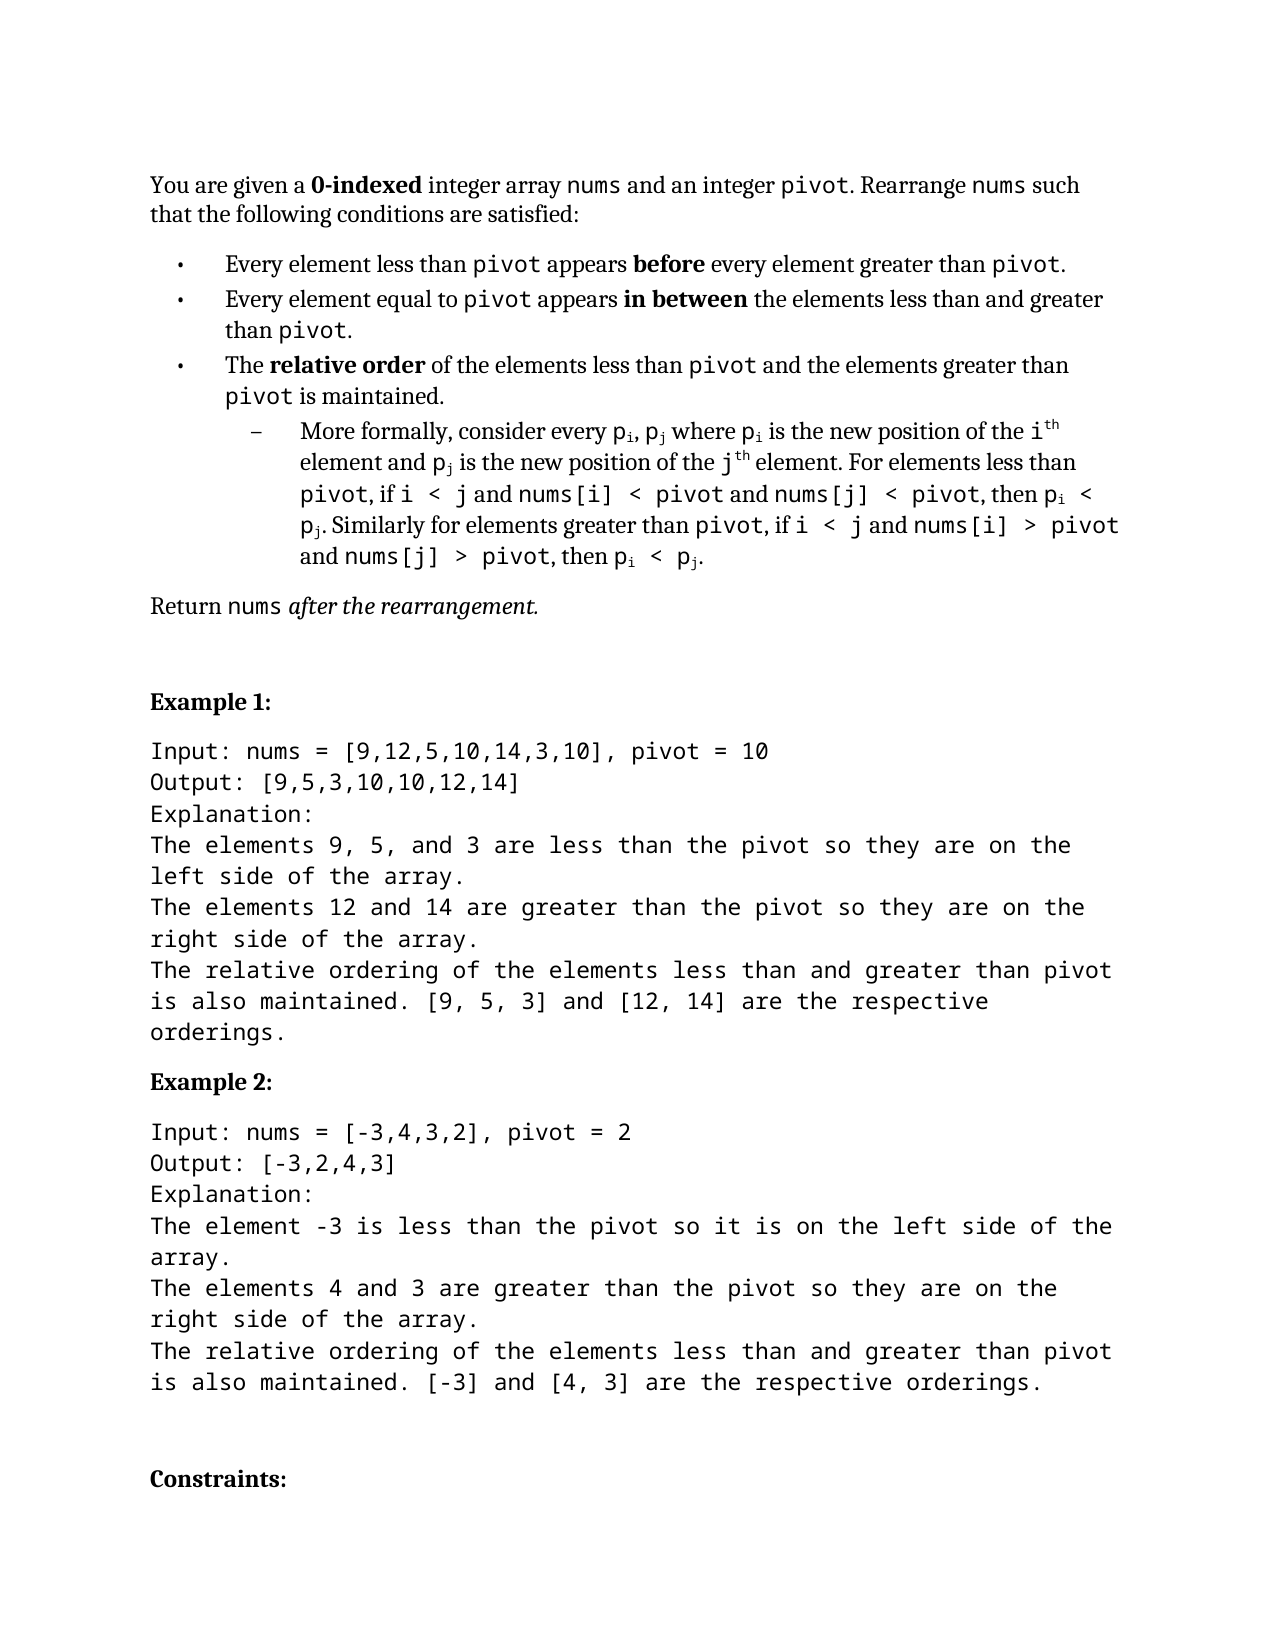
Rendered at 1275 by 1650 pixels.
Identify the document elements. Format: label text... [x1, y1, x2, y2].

list More formally, consider every pi, pj where pi is the new position of the ith element and pj is the new position of the jth element. For elements less than pivot, if i < j and nums[i] < pivot and nums[j] < pivot, then pi < pj. Similarly for elements greater than pivot, if i < j and nums[i] > pivot and nums[j] > pivot, then pi < pj. [250, 415, 1125, 571]
text Constraints: [150, 1465, 1125, 1494]
text Input: nums = [-3,4,3,2], pivot = 2 Output: [-3,2,4,3] Explanation: The element -3 is less than the pivot so it is on the left side of the array. The elements 4 and 3 are greater than the pivot so they are on the right side of the array. The relative ordering of the elements less than and greater than pivot is also maintained. [-3] and [4, 3] are the respective orderings. [150, 1116, 1125, 1397]
text Return nums after the rearrangement. [150, 590, 1125, 621]
text Example 1: [150, 687, 1125, 716]
text Example 2: [150, 1068, 1125, 1097]
list Every element less than pivot appears before every element greater than pivot. [175, 247, 1125, 279]
text You are given a 0-indexed integer array nums and an integer pivot. Rearrange nums such that the following conditions are satisfied: [150, 169, 1125, 229]
list The relative order of the elements less than pivot and the elements greater than pivot is maintained. [175, 349, 1125, 411]
text Input: nums = [9,12,5,10,14,3,10], pivot = 10 Output: [9,5,3,10,10,12,14] Explanation: The elements 9, 5, and 3 are less than the pivot so they are on the left side of the array. The elements 12 and 14 are greater than the pivot so they are on the right side of the array. The relative ordering of the elements less than and greater than pivot is also maintained. [9, 5, 3] and [12, 14] are the respective orderings. [150, 735, 1125, 1047]
list Every element equal to pivot appears in between the elements less than and greater than pivot. [175, 282, 1125, 345]
